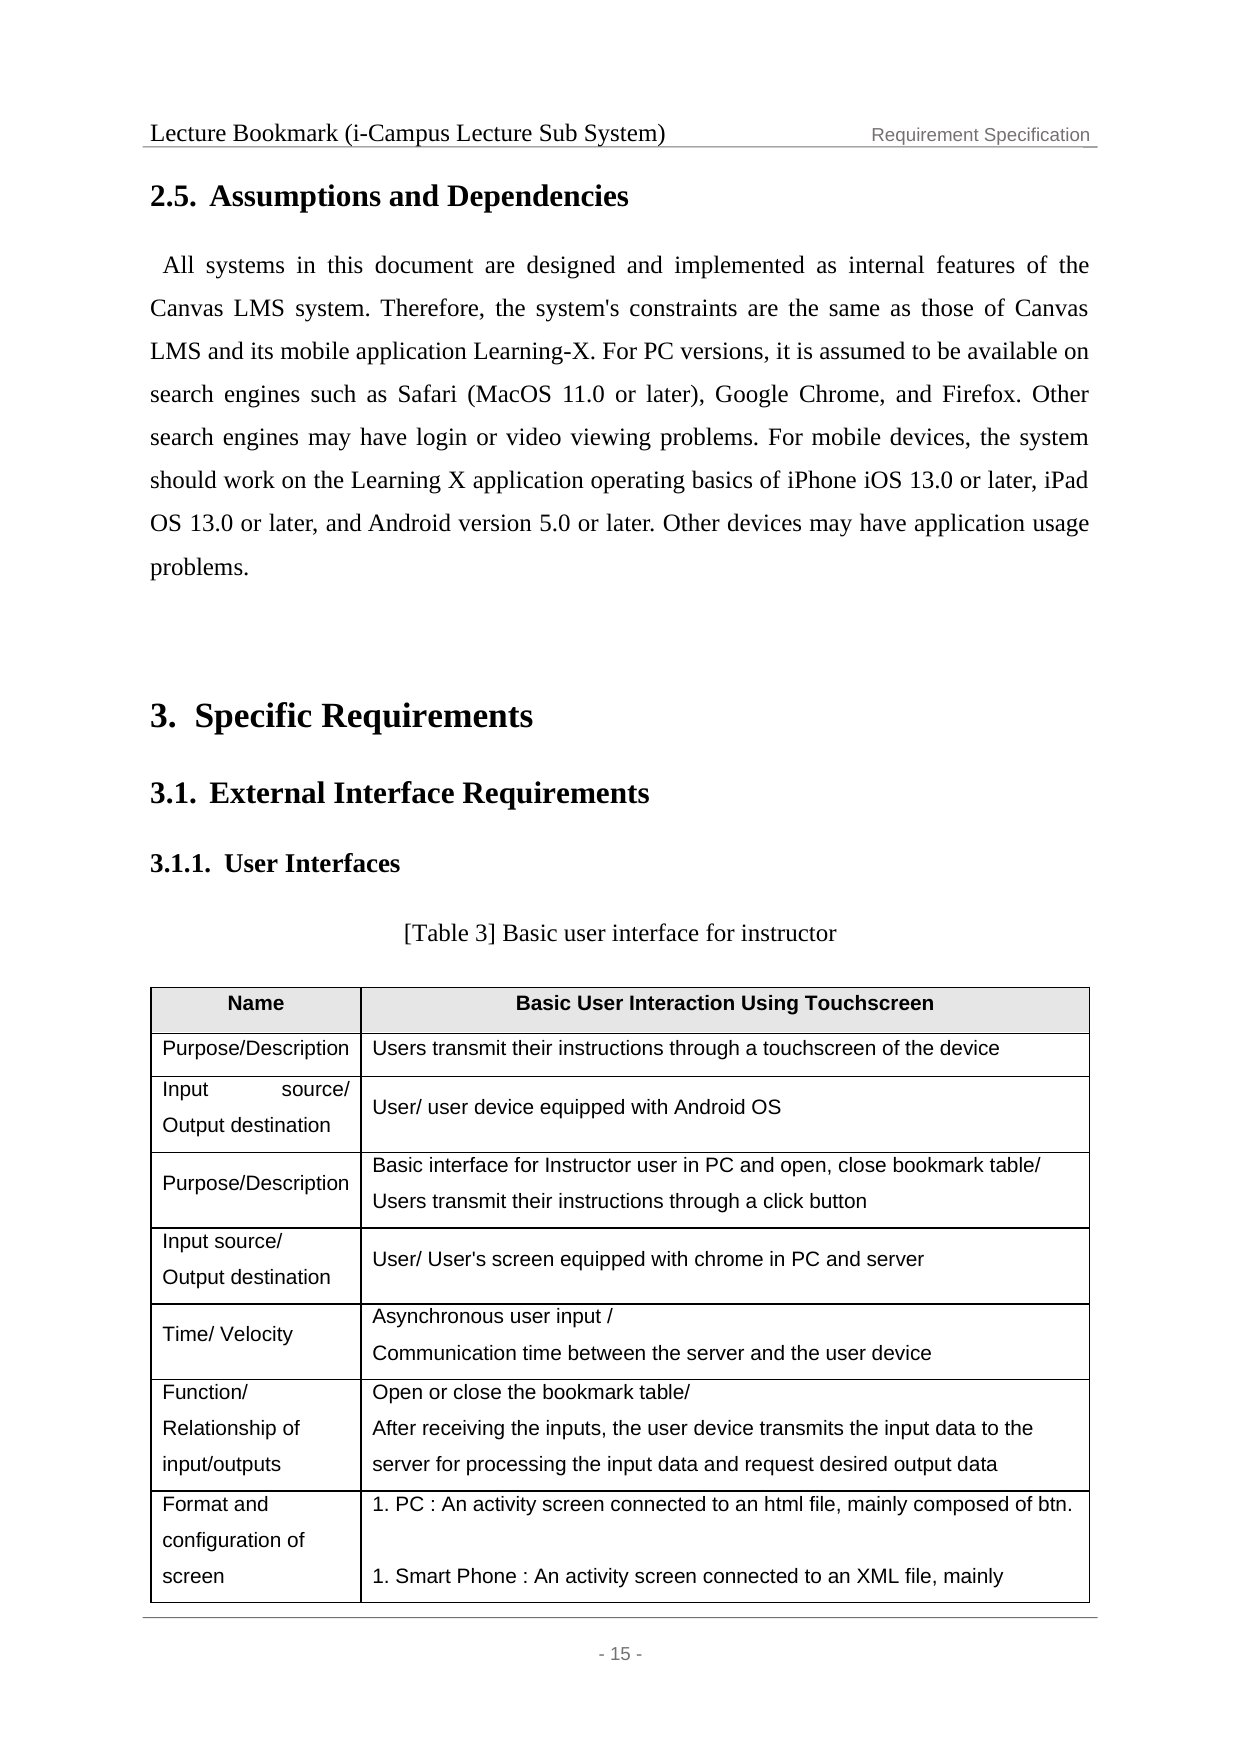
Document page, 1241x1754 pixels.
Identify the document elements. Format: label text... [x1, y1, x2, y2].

list External Interface Requirements [150, 774, 1090, 810]
table_cell Function/ Relationship of input/outputs [152, 1380, 360, 1490]
table_cell Basic interface for Instructor user in PC and open, close bookmark table/ Users transmit their instructions through a click button [362, 1153, 1089, 1227]
table_cell Purpose/Description [152, 1034, 360, 1076]
text All systems in this document are designed and implemented as internal features of the Canvas LMS system. Therefore, the system's constraints are the same as those of Canvas LMS and its mobile application Learning-X. For PC versions, it is assumed to be available on search engines such as Safari (MacOS 11.0 or later), Google Chrome, and Firefox. Other search engines may have login or video viewing problems. For mobile devices, the system should work on the Learning X application operating basics of iPhone iOS 13.0 or later, iPad OS 13.0 or later, and Android version 5.0 or later. Other devices may have application usage problems. [150, 250, 1090, 580]
table_cell Asynchronous user input / Communication time between the server and the user device [362, 1305, 1089, 1378]
table_cell Time/ Velocity [152, 1305, 360, 1378]
table_cell Input source/ Output destination [152, 1077, 360, 1151]
list Assumptions and Dependencies [150, 177, 1090, 213]
list Specific Requirements [150, 694, 1090, 735]
table_cell User/ user device equipped with Android OS [362, 1077, 1089, 1151]
table_cell Users transmit their instructions through a touchscreen of the device [362, 1034, 1089, 1076]
table_cell Input source/ Output destination [152, 1229, 360, 1303]
table_cell Purpose/Description [152, 1153, 360, 1227]
table_cell Format and configuration of screen [152, 1492, 360, 1602]
table_header Name [152, 988, 360, 1032]
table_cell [362, 1492, 1089, 1602]
list User Interfaces [150, 847, 1090, 878]
table_cell Open or close the bookmark table/ After receiving the inputs, the user device transmits the input data to the server for processing the input data and request desired output data [362, 1380, 1089, 1490]
table_cell User/ User's screen equipped with chrome in PC and server [362, 1229, 1089, 1303]
text [Table 3] Basic user interface for instructor [150, 918, 1090, 947]
table_header Basic User Interaction Using Touchscreen [362, 988, 1089, 1032]
